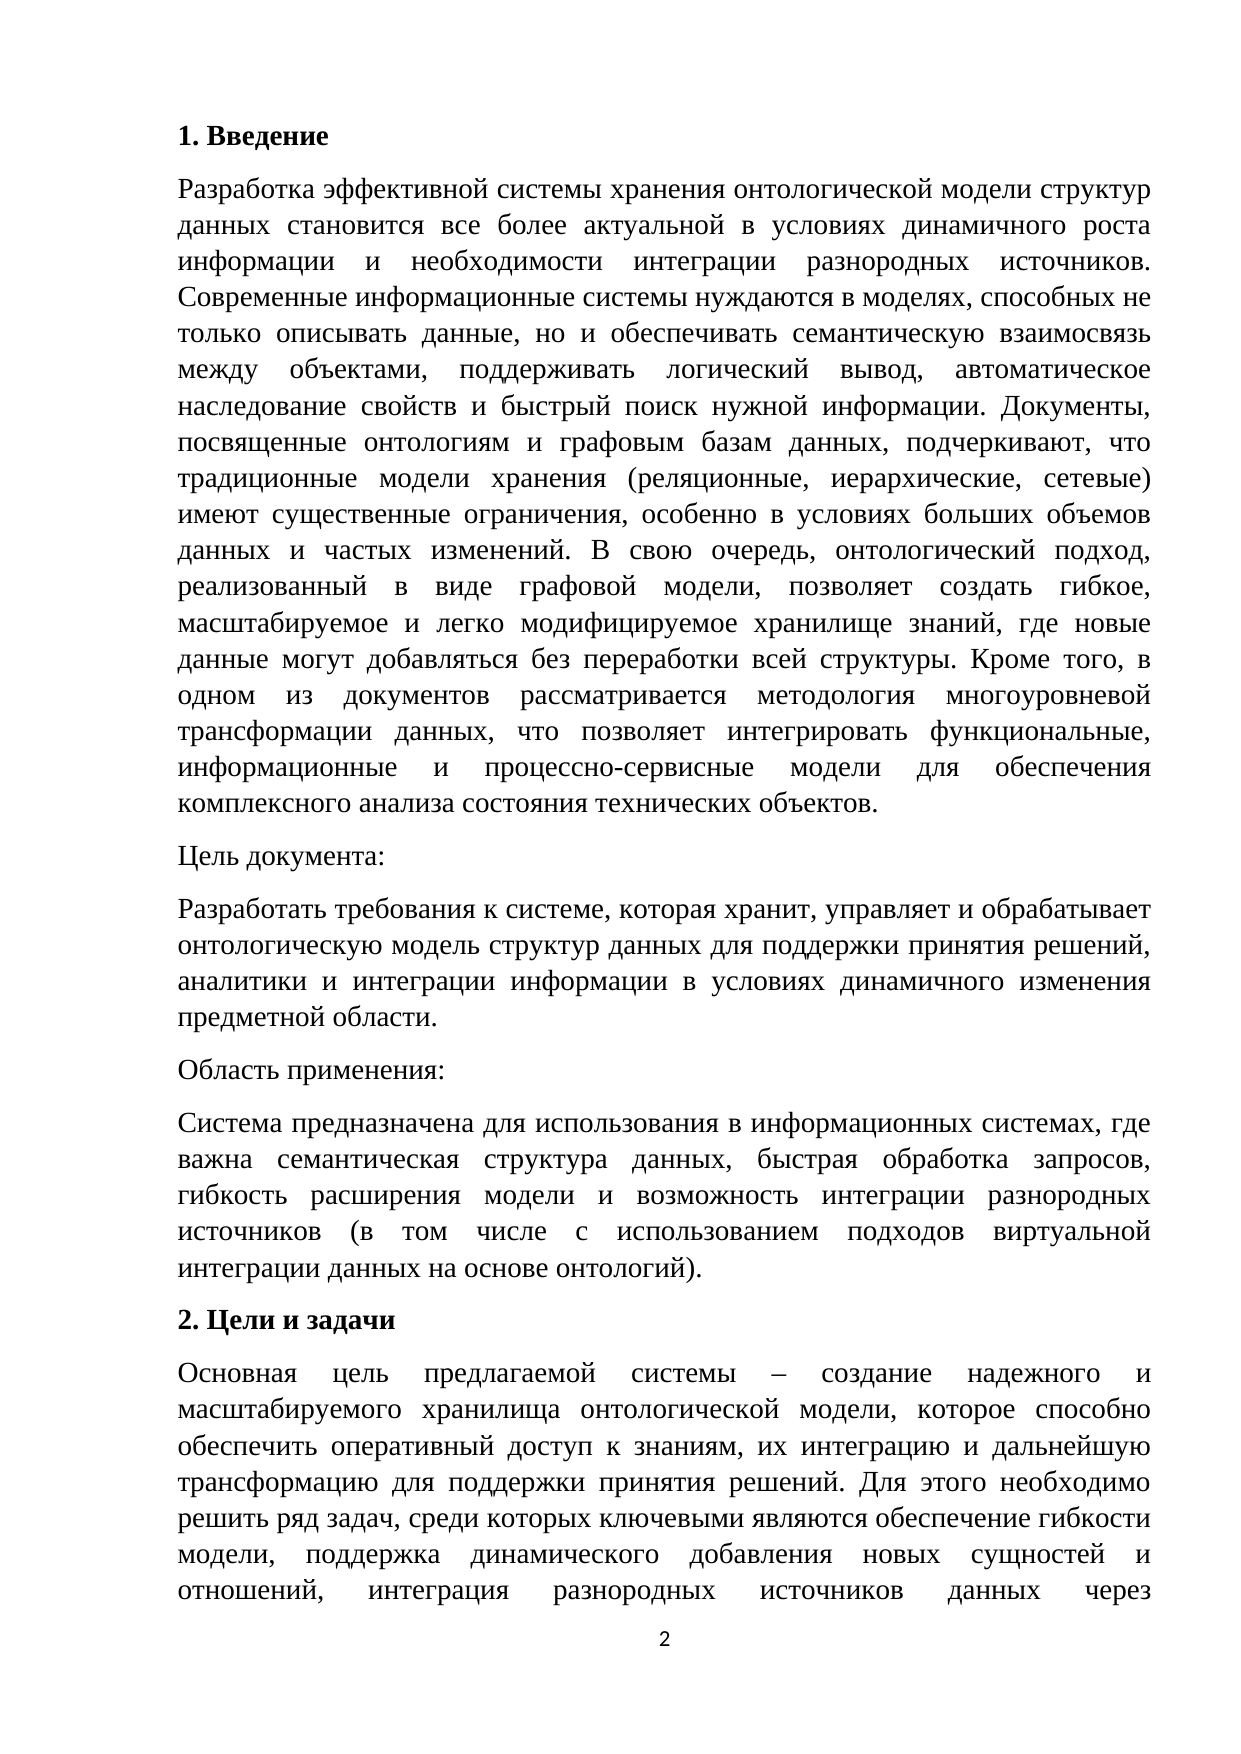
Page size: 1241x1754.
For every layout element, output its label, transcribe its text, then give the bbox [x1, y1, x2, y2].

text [177, 1355, 1152, 1606]
text Система предназначена для использования в информационных системах, где важна семантическая структура данных, быстрая обработка запросов, гибкость расширения модели и возможность интеграции разнородных источников (в том числе с использованием подходов виртуальной интеграции данных на основе онтологий). [177, 1105, 1152, 1283]
text Разработка эффективной системы хранения онтологической модели структур данных становится все более актуальной в условиях динамичного роста информации и необходимости интеграции разнородных источников. Современные информационные системы нуждаются в моделях, способных не только описывать данные, но и обеспечивать семантическую взаимосвязь между объектами, поддерживать логический вывод, автоматическое наследование свойств и быстрый поиск нужной информации. Документы, посвященные онтологиям и графовым базам данных, подчеркивают, что традиционные модели хранения (реляционные, иерархические, сетевые) имеют существенные ограничения, особенно в условиях больших объемов данных и частых изменений. В свою очередь, онтологический подход, реализованный в виде графовой модели, позволяет создать гибкое, масштабируемое и легко модифицируемое хранилище знаний, где новые данные могут добавляться без переработки всей структуры. Кроме того, в одном из документов рассматривается методология многоуровневой трансформации данных, что позволяет интегрировать функциональные, информационные и процессно-сервисные модели для обеспечения комплексного анализа состояния технических объектов. [177, 171, 1152, 819]
text Цель документа: [177, 838, 1152, 872]
text Разработать требования к системе, которая хранит, управляет и обрабатывает онтологическую модель структур данных для поддержки принятия решений, аналитики и интеграции информации в условиях динамичного изменения предметной области. [177, 891, 1152, 1033]
text 1. Введение [177, 118, 1152, 152]
text 2. Цели и задачи [177, 1302, 1152, 1336]
text Область применения: [177, 1052, 1152, 1086]
